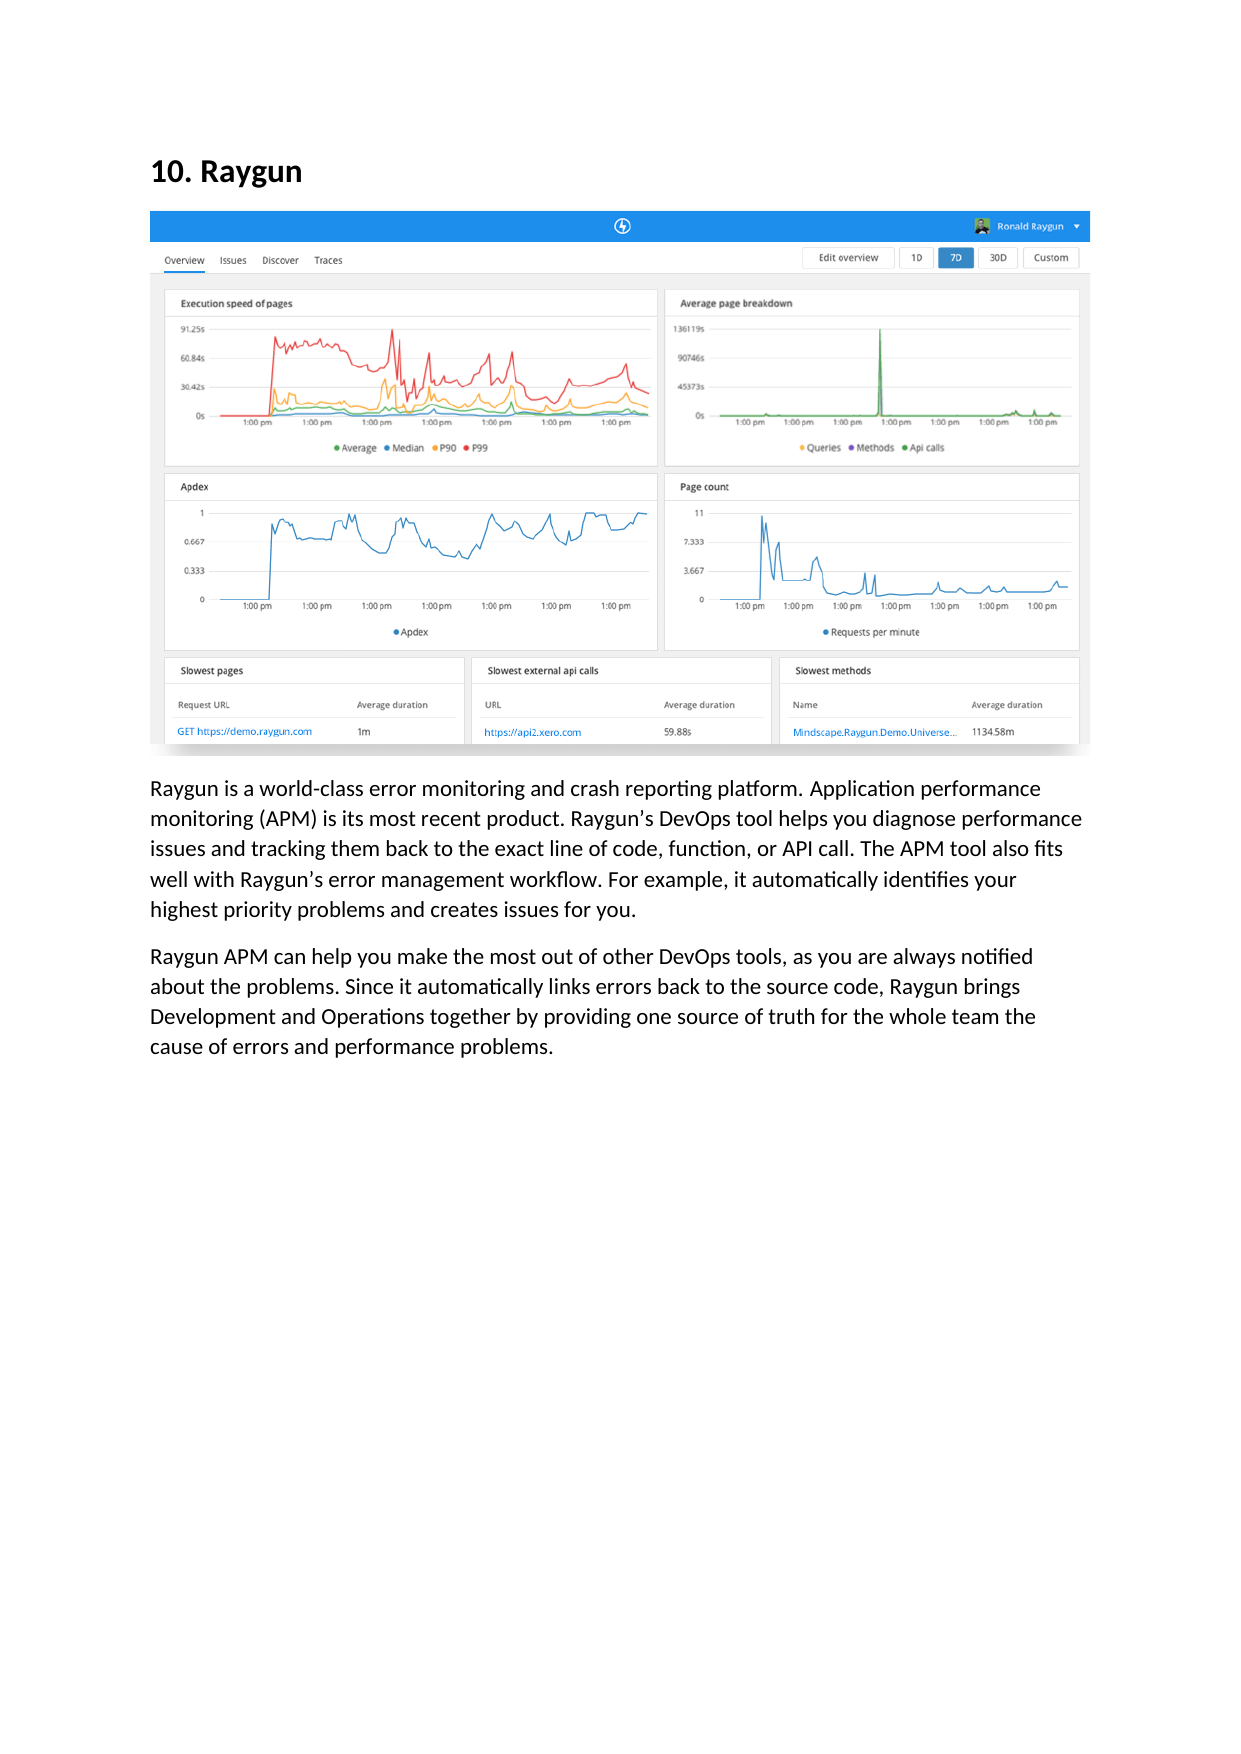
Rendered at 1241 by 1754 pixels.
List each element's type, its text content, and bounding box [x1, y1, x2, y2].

text Raygun is a world-class error monitoring and crash reporting platform. Application performance monitoring (APM) is its most recent product. Raygun’s DevOps tool helps you diagnose performance issues and tracking them back to the exact line of code, function, or API call. The APM tool also fits well with Raygun’s error management workflow. For example, it automatically identifies your highest priority problems and creates issues for you. [150, 774, 1090, 923]
picture [150, 210, 1091, 756]
text 10. Raygun [150, 150, 1090, 191]
text Raygun APM can help you make the most out of other DevOps tools, as you are always notified about the problems. Since it automatically links errors back to the source code, Raygun brings Development and Operations together by providing one source of truth for the whole team the cause of errors and performance problems. [150, 942, 1090, 1061]
